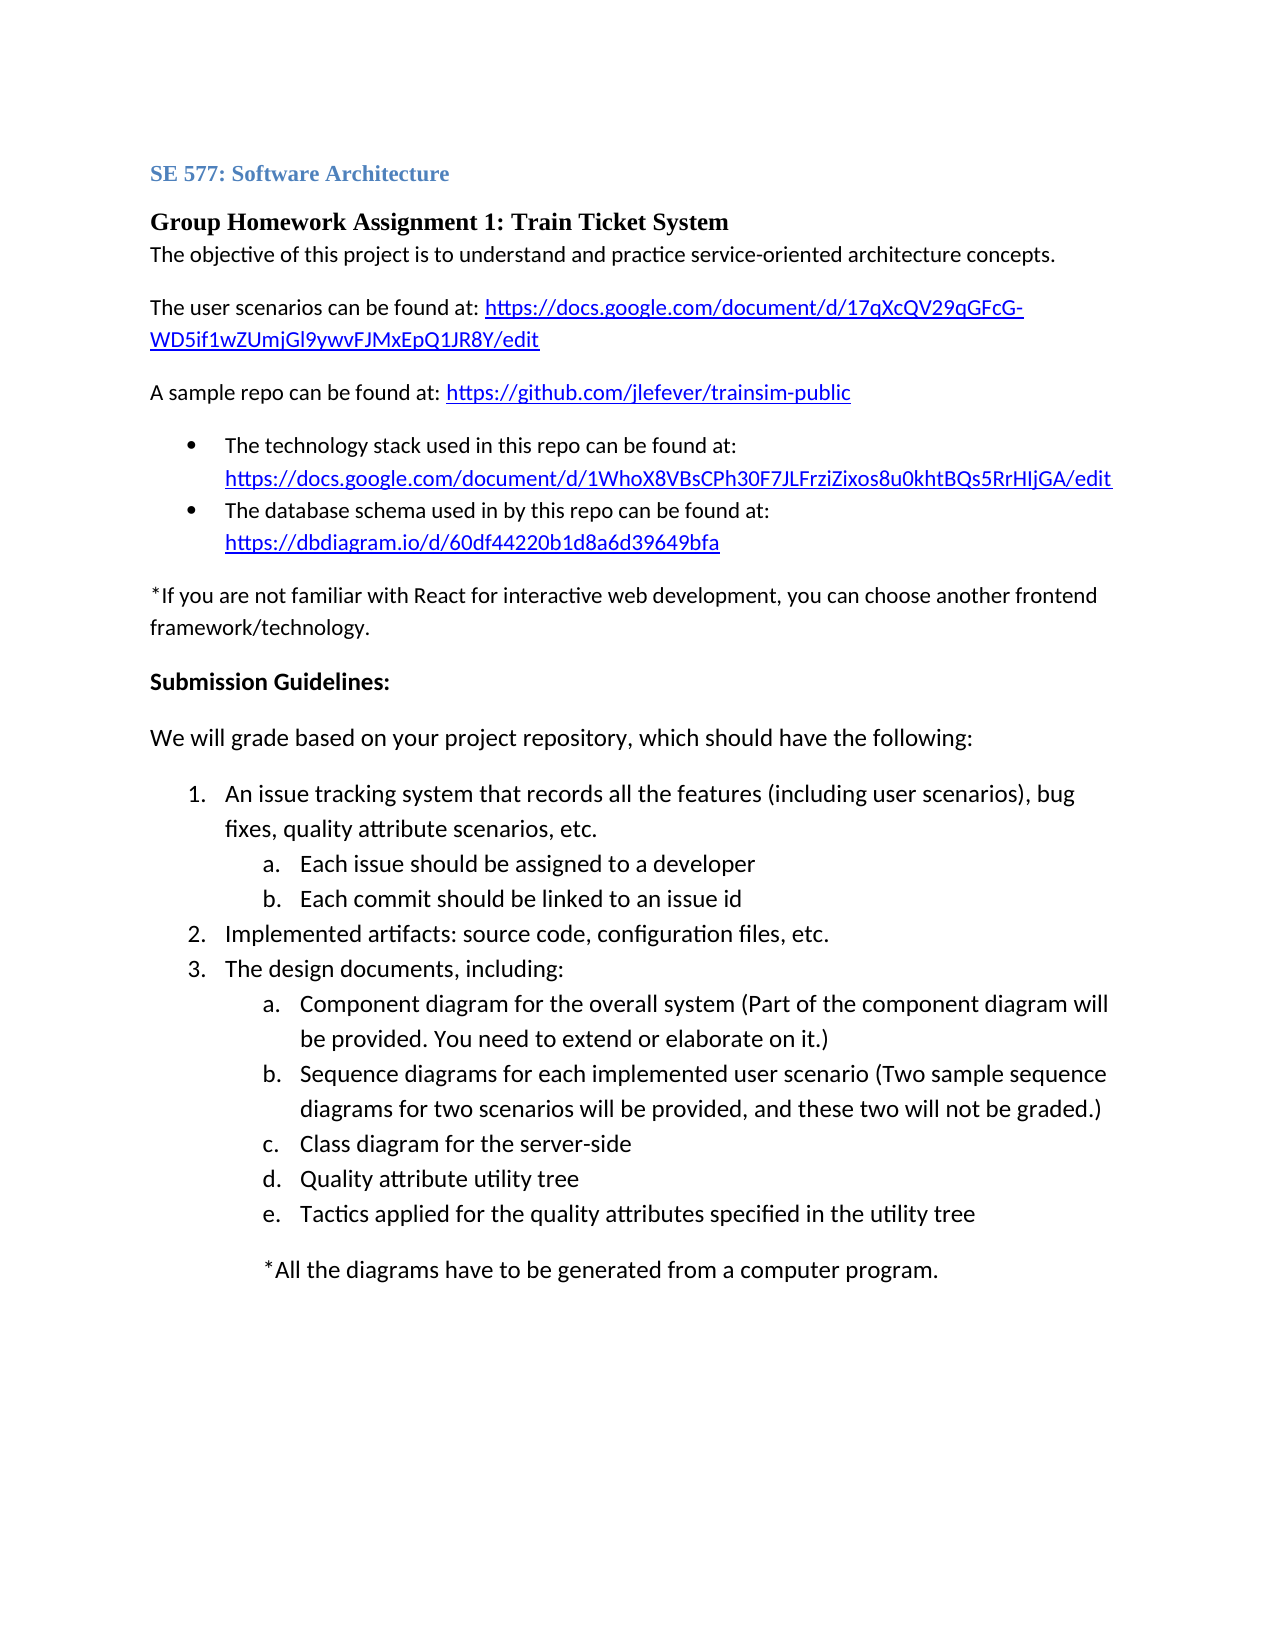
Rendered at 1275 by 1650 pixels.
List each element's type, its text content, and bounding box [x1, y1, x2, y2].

list An issue tracking system that records all the features (including user scenarios), bug fixes, quality attribute scenarios, etc. [187, 778, 1125, 843]
list Class diagram for the server-side [262, 1128, 1125, 1158]
text Submission Guidelines: [150, 666, 1125, 697]
list Implemented artifacts: source code, configuration files, etc. [187, 918, 1125, 948]
list Quality attribute utility tree [262, 1163, 1125, 1193]
text The user scenarios can be found at: https://docs.google.com/document/d/17qXcQV29qGFcG-WD5if1wZUmjGl9ywvFJMxEpQ1JR8Y/edit [150, 293, 1125, 353]
list Each commit should be linked to an issue id [262, 883, 1125, 913]
subtitle Group Homework Assignment 1: Train Ticket System [150, 207, 1125, 236]
text We will grade based on your project repository, which should have the following: [150, 722, 1125, 753]
text A sample repo can be found at: https://github.com/jlefever/trainsim-public [150, 378, 1125, 406]
text *All the diagrams have to be generated from a computer program. [262, 1254, 1125, 1284]
list The technology stack used in this repo can be found at: https://docs.google.com/document/d/1WhoX8VBsCPh30F7JLFrziZixos8u0khtBQs5RrHIjGA/edit [187, 431, 1125, 492]
list The design documents, including: [187, 953, 1125, 983]
text SE 577: Software Architecture [150, 160, 1125, 186]
list Component diagram for the overall system (Part of the component diagram will be provided. You need to extend or elaborate on it.) [262, 988, 1125, 1053]
text The objective of this project is to understand and practice service-oriented architecture concepts. [150, 240, 1125, 268]
list The database schema used in by this repo can be found at: https://dbdiagram.io/d/60df44220b1d8a6d39649bfa [187, 496, 1125, 556]
list Each issue should be assigned to a developer [262, 848, 1125, 878]
list Sequence diagrams for each implemented user scenario (Two sample sequence diagrams for two scenarios will be provided, and these two will not be graded.) [262, 1058, 1125, 1123]
text *If you are not familiar with React for interactive web development, you can choose another frontend framework/technology. [150, 581, 1125, 641]
list Tactics applied for the quality attributes specified in the utility tree [262, 1198, 1125, 1228]
